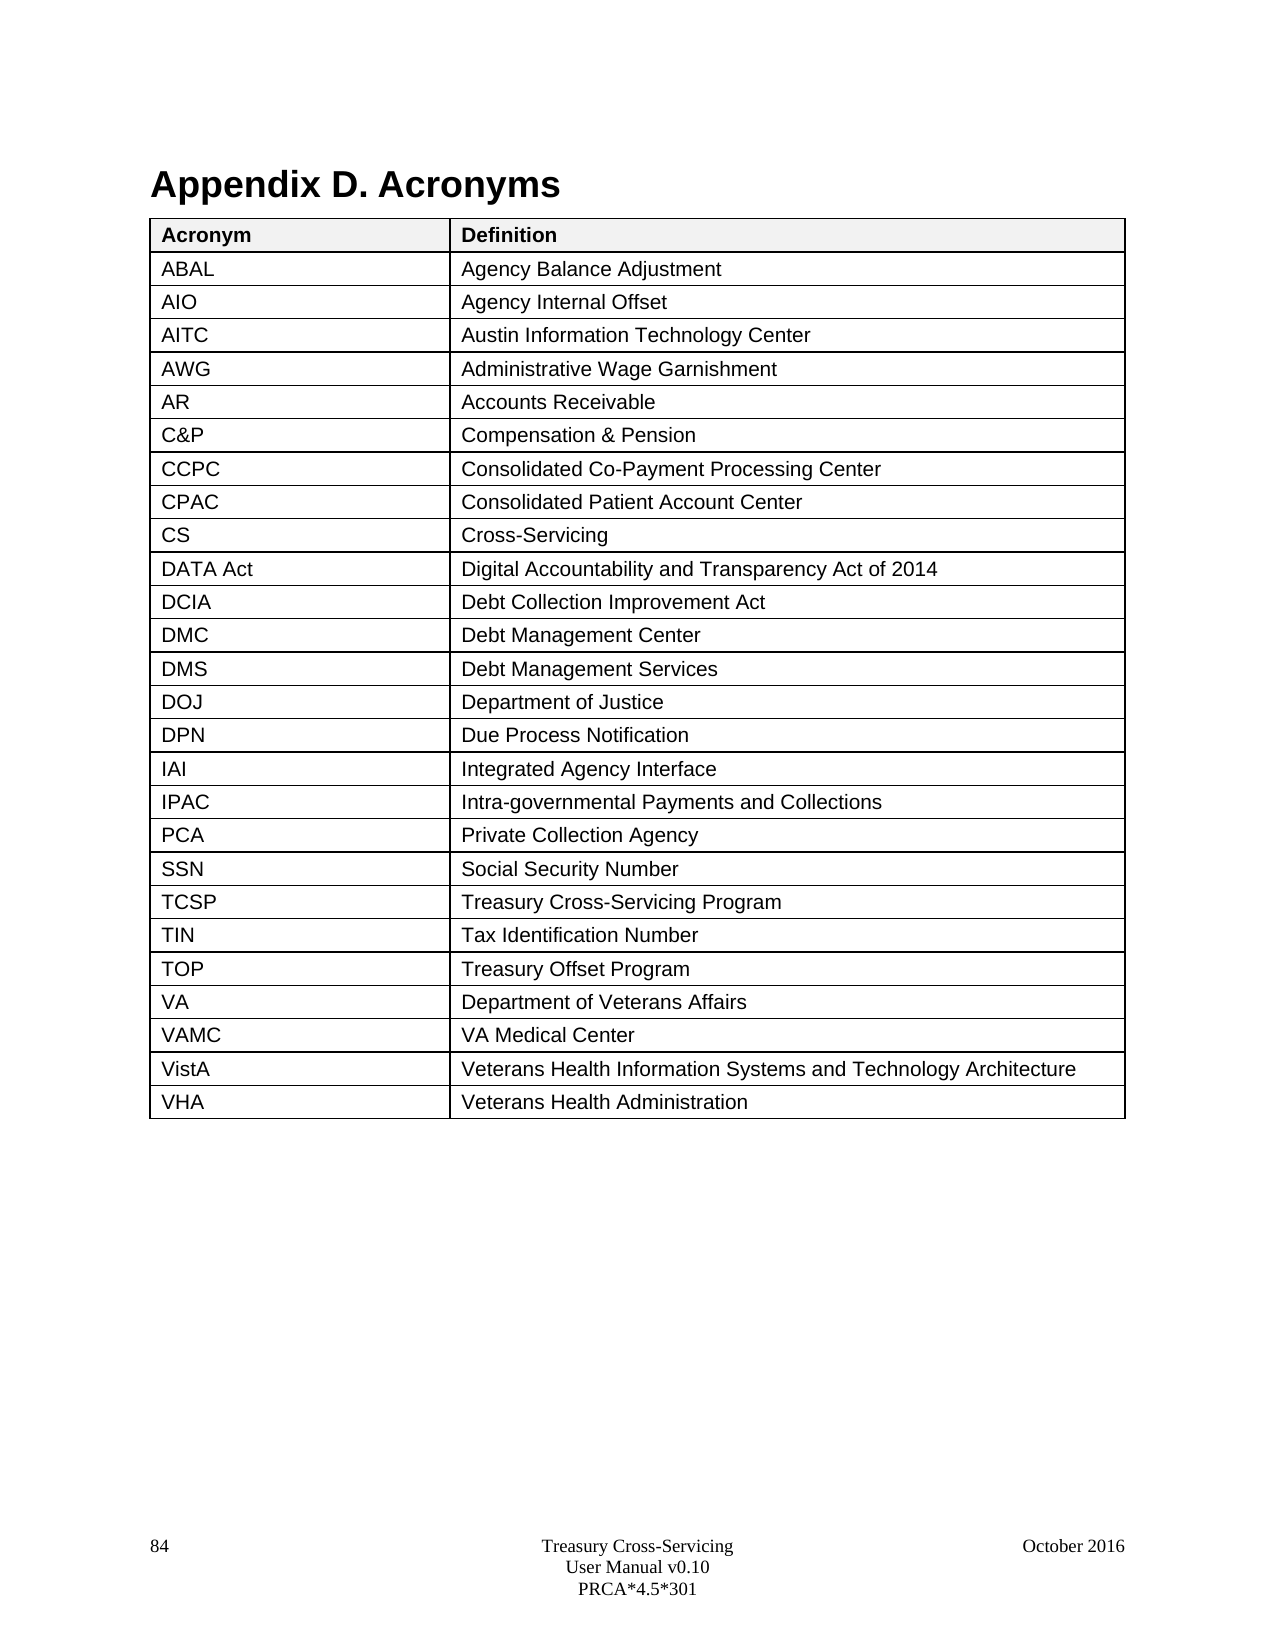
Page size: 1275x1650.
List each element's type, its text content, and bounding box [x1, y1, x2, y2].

table_cell DMC [151, 619, 449, 651]
table_cell Tax Identification Number [451, 919, 1124, 951]
table_cell DCIA [151, 586, 449, 618]
subtitle Appendix D. Acronyms [150, 162, 1125, 206]
table_cell VHA [151, 1086, 449, 1118]
table_cell Agency Balance Adjustment [451, 253, 1124, 285]
table_cell Consolidated Co-Payment Processing Center [451, 453, 1124, 485]
table_cell C&P [151, 419, 449, 451]
table_cell Austin Information Technology Center [451, 319, 1124, 351]
table_cell Treasury Cross-Servicing Program [451, 886, 1124, 918]
table_cell CS [151, 519, 449, 551]
table_cell ABAL [151, 253, 449, 285]
table_cell Consolidated Patient Account Center [451, 486, 1124, 518]
table_cell Accounts Receivable [451, 386, 1124, 418]
table_cell Cross-Servicing [451, 519, 1124, 551]
table_cell AIO [151, 286, 449, 318]
table_cell Debt Management Services [451, 653, 1124, 685]
table_header Acronym [151, 219, 449, 251]
table_cell Administrative Wage Garnishment [451, 353, 1124, 385]
table_cell VA Medical Center [451, 1019, 1124, 1051]
table_cell IPAC [151, 786, 449, 818]
table_cell Veterans Health Administration [451, 1086, 1124, 1118]
table_cell DATA Act [151, 553, 449, 585]
table_cell Digital Accountability and Transparency Act of 2014 [451, 553, 1124, 585]
table_cell TOP [151, 953, 449, 985]
table_cell Due Process Notification [451, 719, 1124, 751]
table_cell CCPC [151, 453, 449, 485]
table_cell Agency Internal Offset [451, 286, 1124, 318]
table_cell Treasury Offset Program [451, 953, 1124, 985]
table_cell Department of Justice [451, 686, 1124, 718]
table_cell SSN [151, 853, 449, 885]
table_cell TIN [151, 919, 449, 951]
table_cell Intra-governmental Payments and Collections [451, 786, 1124, 818]
table_cell Integrated Agency Interface [451, 753, 1124, 785]
table_cell TCSP [151, 886, 449, 918]
table_cell PCA [151, 819, 449, 851]
table_cell VA [151, 986, 449, 1018]
table_cell AITC [151, 319, 449, 351]
table_cell CPAC [151, 486, 449, 518]
table_cell AR [151, 386, 449, 418]
table_cell Department of Veterans Affairs [451, 986, 1124, 1018]
table_cell Social Security Number [451, 853, 1124, 885]
table_cell DMS [151, 653, 449, 685]
table_cell Debt Collection Improvement Act [451, 586, 1124, 618]
table_cell Compensation & Pension [451, 419, 1124, 451]
table_cell IAI [151, 753, 449, 785]
table_cell Debt Management Center [451, 619, 1124, 651]
table_cell DOJ [151, 686, 449, 718]
table_header Definition [451, 219, 1124, 251]
table_cell DPN [151, 719, 449, 751]
table_cell Private Collection Agency [451, 819, 1124, 851]
table_cell VAMC [151, 1019, 449, 1051]
table_cell Veterans Health Information Systems and Technology Architecture [451, 1053, 1124, 1085]
table_cell VistA [151, 1053, 449, 1085]
table_cell AWG [151, 353, 449, 385]
